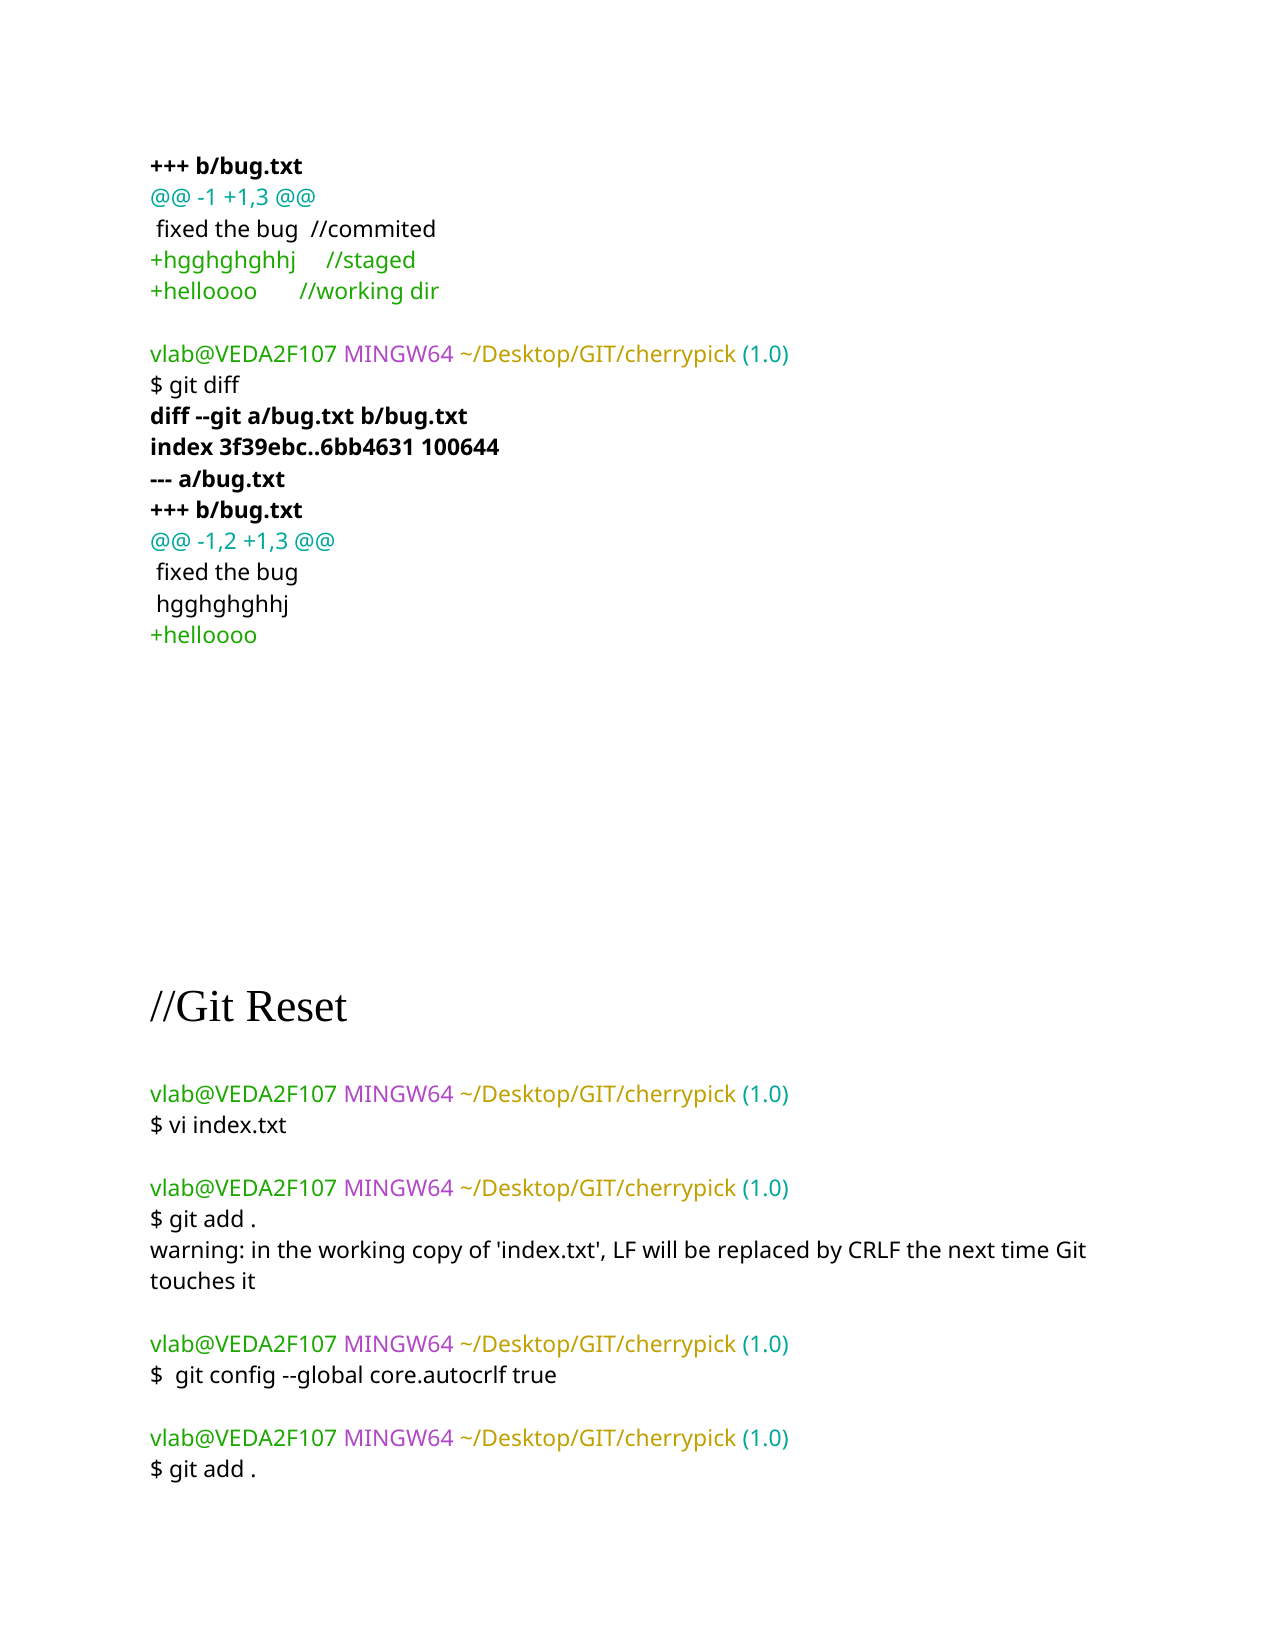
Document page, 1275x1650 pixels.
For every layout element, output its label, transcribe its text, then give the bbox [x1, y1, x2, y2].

text $ git add . [150, 1453, 1125, 1484]
text fixed the bug [150, 556, 1125, 587]
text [150, 1328, 1125, 1359]
text hgghghghhj [150, 587, 1125, 619]
text @@ -1,2 +1,3 @@ [150, 525, 1125, 556]
text +hgghghghhj //staged [150, 244, 1125, 275]
text $ vi index.txt [150, 1109, 1125, 1140]
text --- a/bug.txt [150, 462, 1125, 494]
text index 3f39ebc..6bb4631 100644 [150, 431, 1125, 462]
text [150, 1421, 1125, 1453]
text +helloooo //working dir [150, 275, 1125, 306]
text +helloooo [150, 619, 1125, 650]
text warning: in the working copy of 'index.txt', LF will be replaced by CRLF the next time Git touches it [150, 1234, 1125, 1296]
text $ git add . [150, 1203, 1125, 1234]
text //Git Reset [150, 978, 1125, 1031]
text diff --git a/bug.txt b/bug.txt [150, 400, 1125, 431]
text $ git diff [150, 369, 1125, 400]
text vlab@VEDA2F107 MINGW64 ~/Desktop/GIT/cherrypick (1.0) [150, 1171, 1125, 1203]
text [150, 337, 1125, 369]
text @@ -1 +1,3 @@ [150, 181, 1125, 212]
text vlab@VEDA2F107 MINGW64 ~/Desktop/GIT/cherrypick (1.0) [150, 1078, 1125, 1109]
text fixed the bug //commited [150, 212, 1125, 244]
text $ git config --global core.autocrlf true [150, 1359, 1125, 1390]
text +++ b/bug.txt [150, 494, 1125, 525]
text +++ b/bug.txt [150, 150, 1125, 181]
